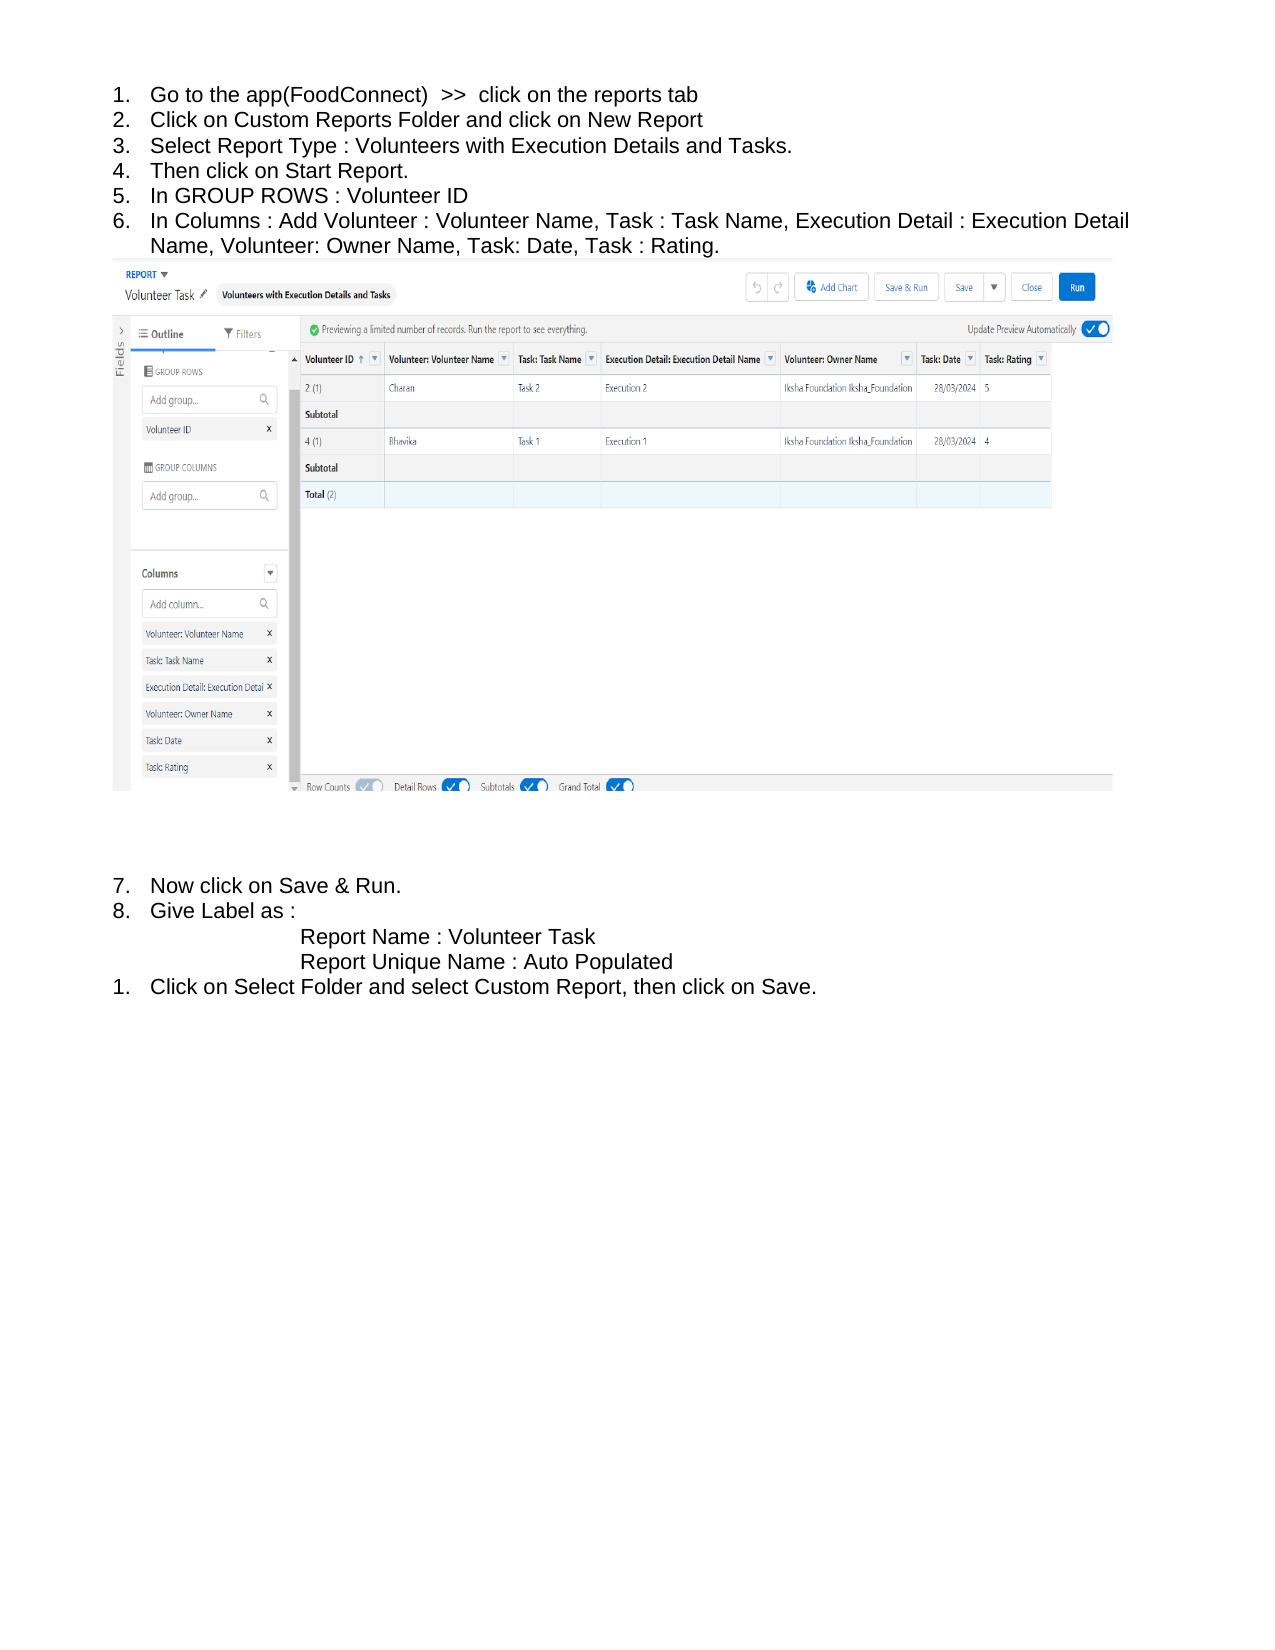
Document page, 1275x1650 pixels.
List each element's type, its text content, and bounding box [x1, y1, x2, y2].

list Click on Select Folder and select Custom Report, then click on Save. [112, 974, 1200, 999]
list In GROUP ROWS : Volunteer ID [112, 183, 1200, 208]
list Click on Custom Reports Folder and click on New Report [112, 107, 1200, 132]
picture [112, 258, 1113, 791]
list Then click on Start Report. [112, 158, 1200, 183]
list Now click on Save & Run. [112, 873, 1200, 898]
list Give Label as : [112, 898, 1200, 923]
list In Columns : Add Volunteer : Volunteer Name, Task : Task Name, Execution Detail : Execution Detail Name, Volunteer: Owner Name, Task: Date, Task : Rating. [112, 208, 1200, 258]
list Select Report Type : Volunteers with Execution Details and Tasks. [112, 132, 1200, 158]
list Go to the app(FoodConnect) >> click on the reports tab [112, 82, 1200, 107]
text Report Unique Name : Auto Populated [300, 949, 1200, 974]
text Report Name : Volunteer Task [300, 923, 1200, 949]
